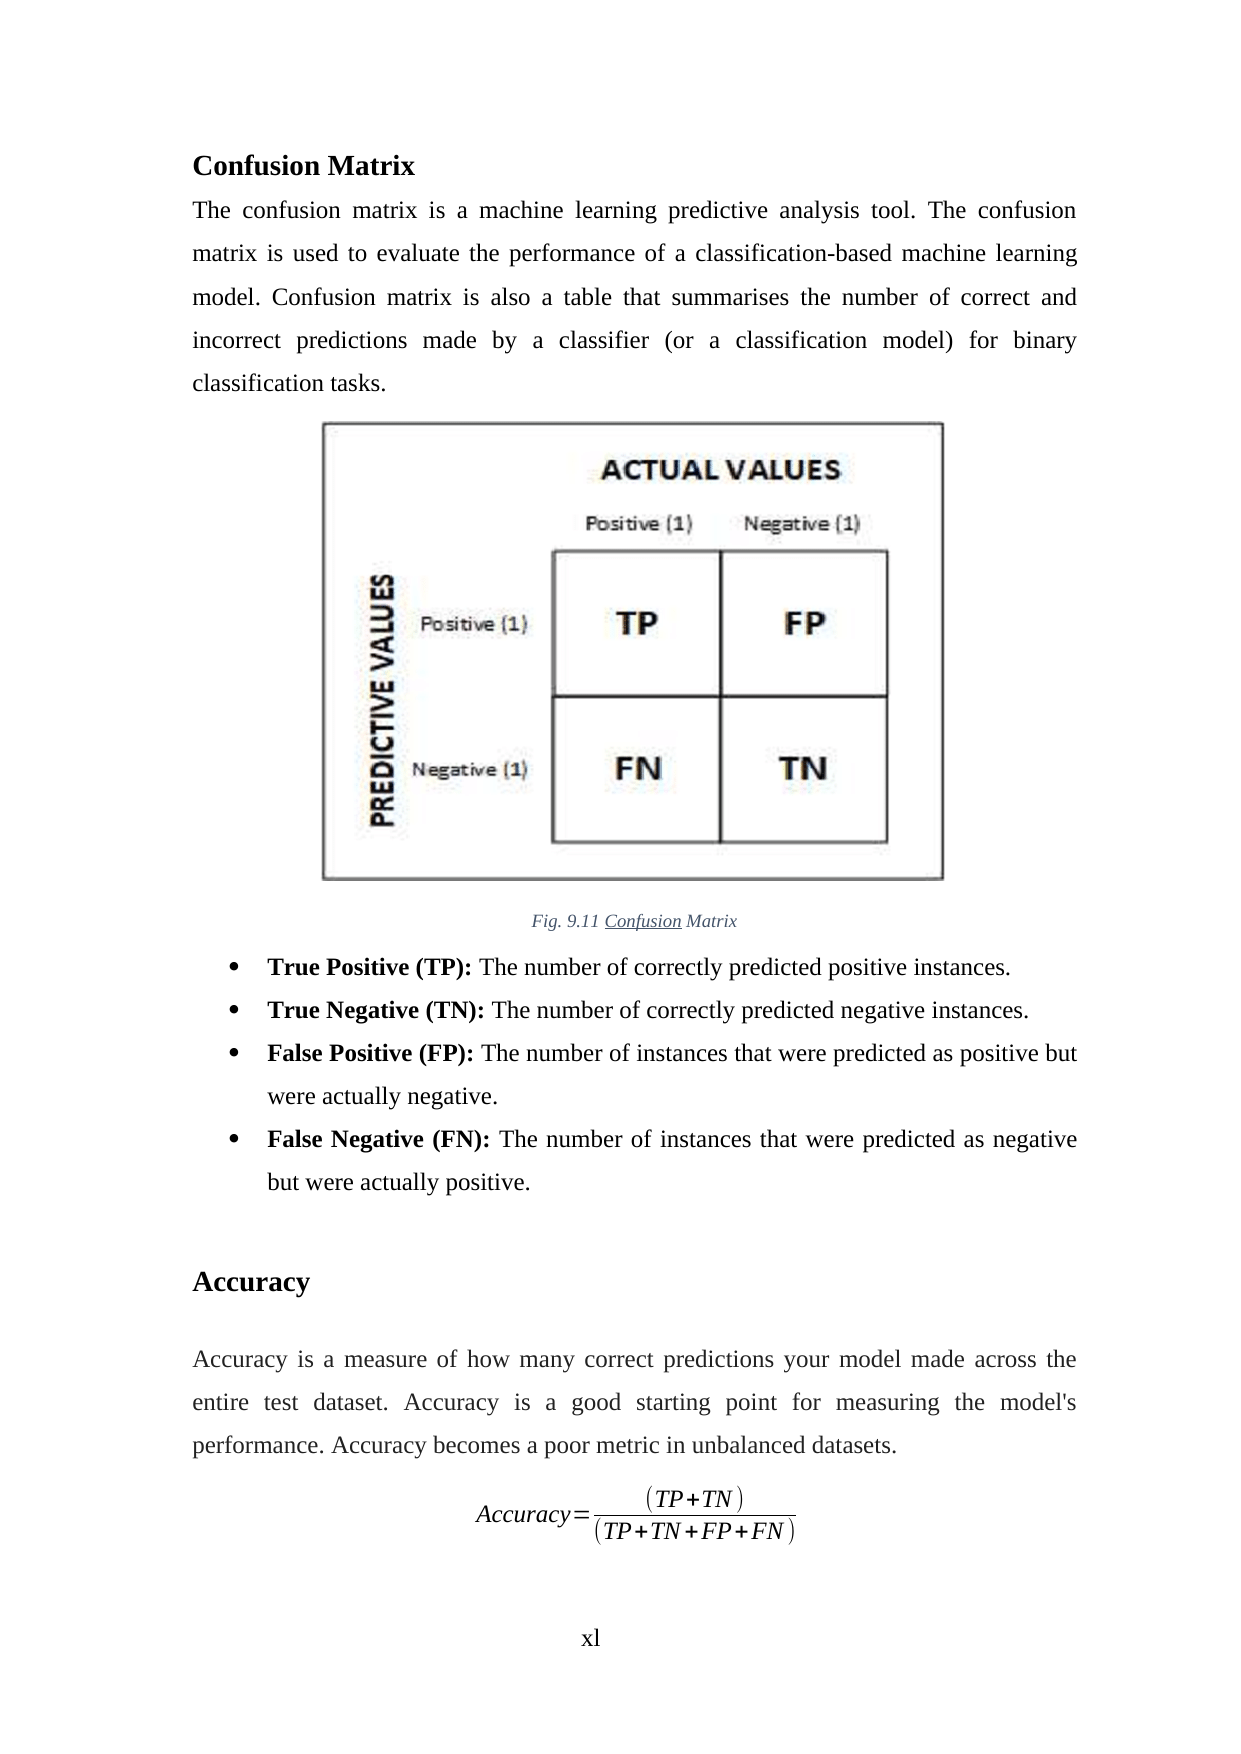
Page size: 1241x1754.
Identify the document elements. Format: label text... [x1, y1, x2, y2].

subtitle Accuracy [192, 1264, 1078, 1298]
text Accuracy is a measure of how many correct predictions your model made across the entire test dataset. Accuracy is a good starting point for measuring the model's performance. Accuracy becomes a poor metric in unbalanced datasets. [192, 1344, 1078, 1459]
picture [320, 421, 950, 885]
text The confusion matrix is a machine learning predictive analysis tool. The confusion matrix is used to evaluate the performance of a classification-based machine learning model. Confusion matrix is also a table that summarises the number of correct and incorrect predictions made by a classifier (or a classification model) for binary classification tasks. [192, 195, 1078, 397]
list True Positive (TP): The number of correctly predicted positive instances. [229, 952, 1078, 981]
list False Positive (FP): The number of instances that were predicted as positive but were actually negative. [229, 1038, 1078, 1110]
text Fig. 9.11 Confusion Matrix [192, 909, 1078, 931]
list True Negative (TN): The number of correctly predicted negative instances. [229, 995, 1078, 1024]
text Confusion Matrix [192, 148, 1078, 181]
list False Negative (FN): The number of instances that were predicted as negative but were actually positive. [229, 1124, 1078, 1196]
